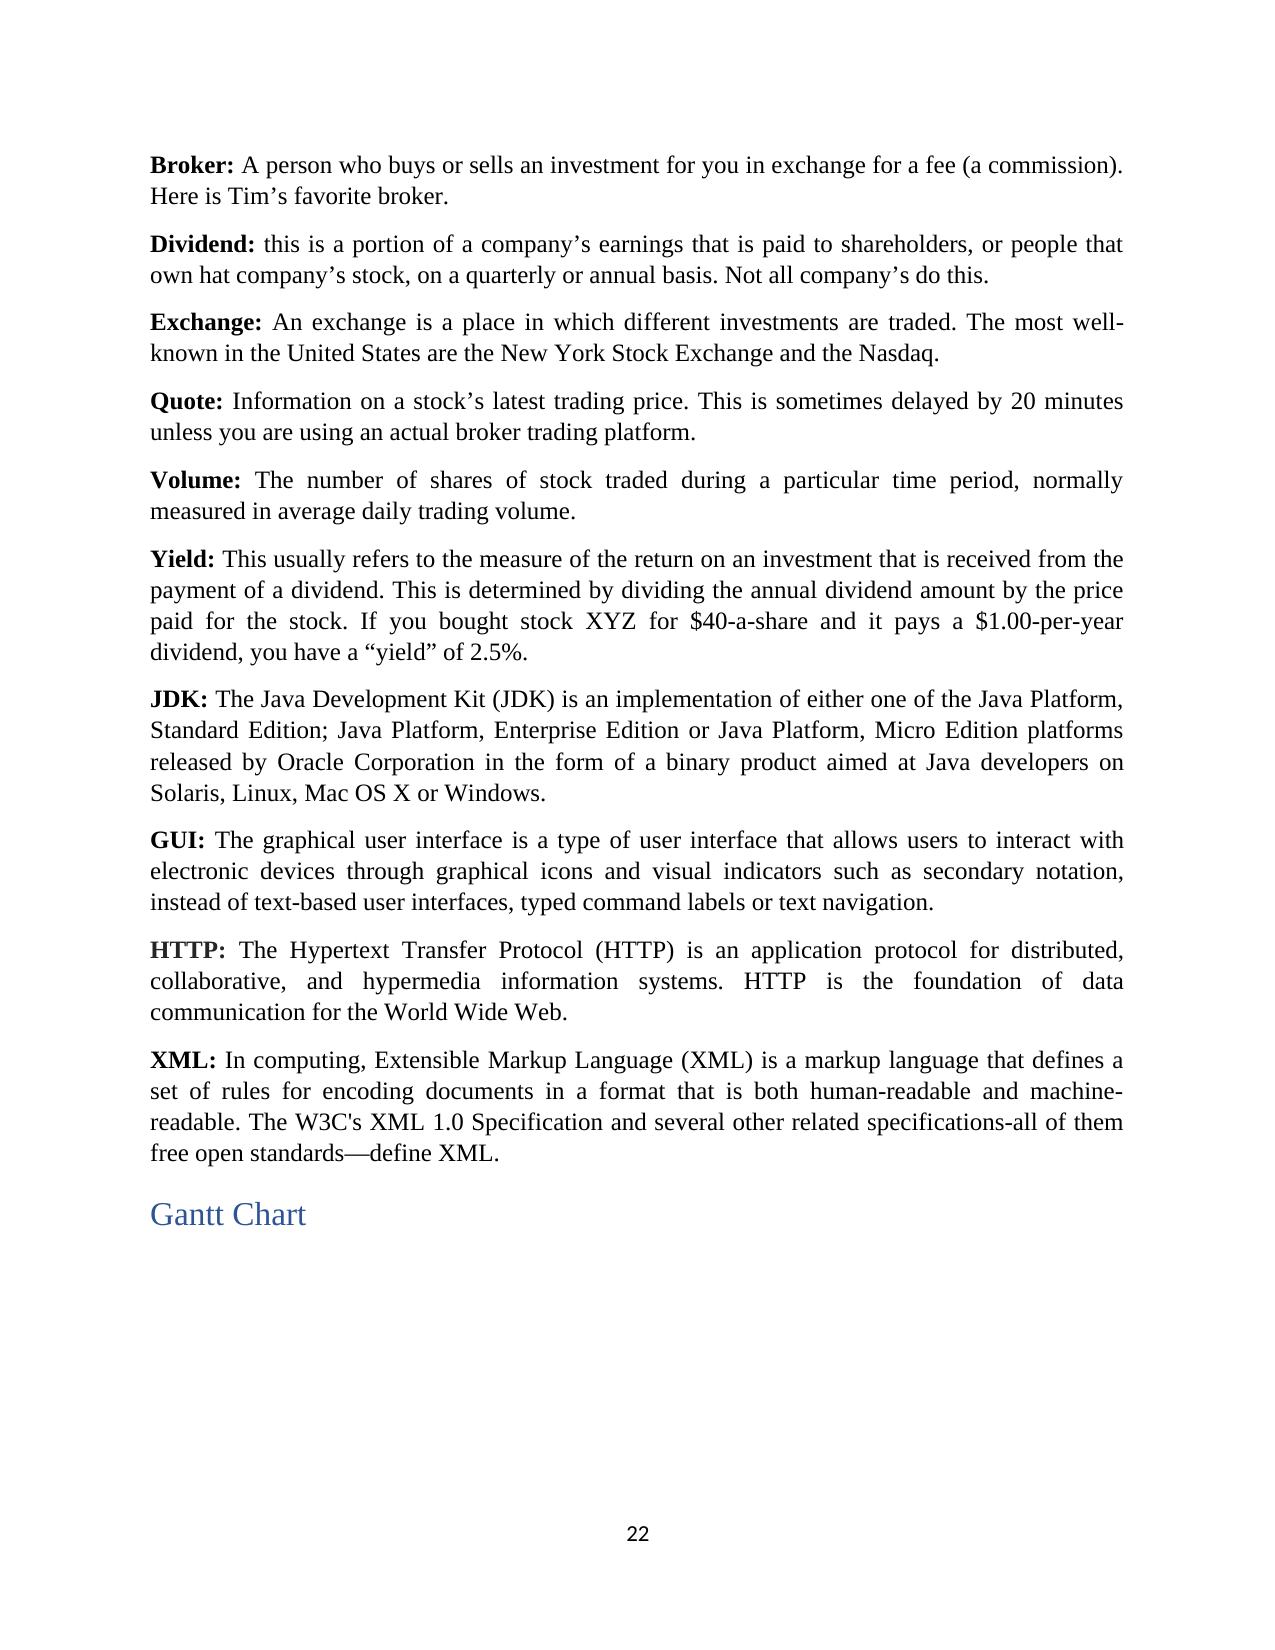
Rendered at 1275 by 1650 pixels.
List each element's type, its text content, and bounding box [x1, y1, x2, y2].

text XML: In computing, Extensible Markup Language (XML) is a markup language that defines a set of rules for encoding documents in a format that is both human-readable and machine-readable. The W3C's XML 1.0 Specification and several other related specifications-all of them free open standards—define XML. [150, 1045, 1125, 1167]
text Exchange: An exchange is a place in which different investments are traded. The most well-known in the United States are the New York Stock Exchange and the Nasdaq. [150, 307, 1125, 367]
text Volume: The number of shares of stock traded during a particular time period, normally measured in average daily trading volume. [150, 465, 1125, 525]
subtitle Gantt Chart [150, 1194, 1125, 1232]
text Quote: Information on a stock’s latest trading price. This is sometimes delayed by 20 minutes unless you are using an actual broker trading platform. [150, 386, 1125, 446]
text HTTP: The Hypertext Transfer Protocol (HTTP) is an application protocol for distributed, collaborative, and hypermedia information systems. HTTP is the foundation of data communication for the World Wide Web. [150, 935, 1125, 1026]
text GUI: The graphical user interface is a type of user interface that allows users to interact with electronic devices through graphical icons and visual indicators such as secondary notation, instead of text-based user interfaces, typed command labels or text navigation. [150, 825, 1125, 916]
text Broker: A person who buys or sells an investment for you in exchange for a fee (a commission). Here is Tim’s favorite broker. [150, 150, 1125, 210]
text Yield: This usually refers to the measure of the return on an investment that is received from the payment of a dividend. This is determined by dividing the annual dividend amount by the price paid for the stock. If you bought stock XYZ for $40-a-share and it pays a $1.00-per-year dividend, you have a “yield” of 2.5%. [150, 544, 1125, 666]
text Dividend: this is a portion of a company’s earnings that is paid to shareholders, or people that own hat company’s stock, on a quarterly or annual basis. Not all company’s do this. [150, 229, 1125, 288]
text JDK: The Java Development Kit (JDK) is an implementation of either one of the Java Platform, Standard Edition; Java Platform, Enterprise Edition or Java Platform, Micro Edition platforms released by Oracle Corporation in the form of a binary product aimed at Java developers on Solaris, Linux, Mac OS X or Windows. [150, 684, 1125, 806]
